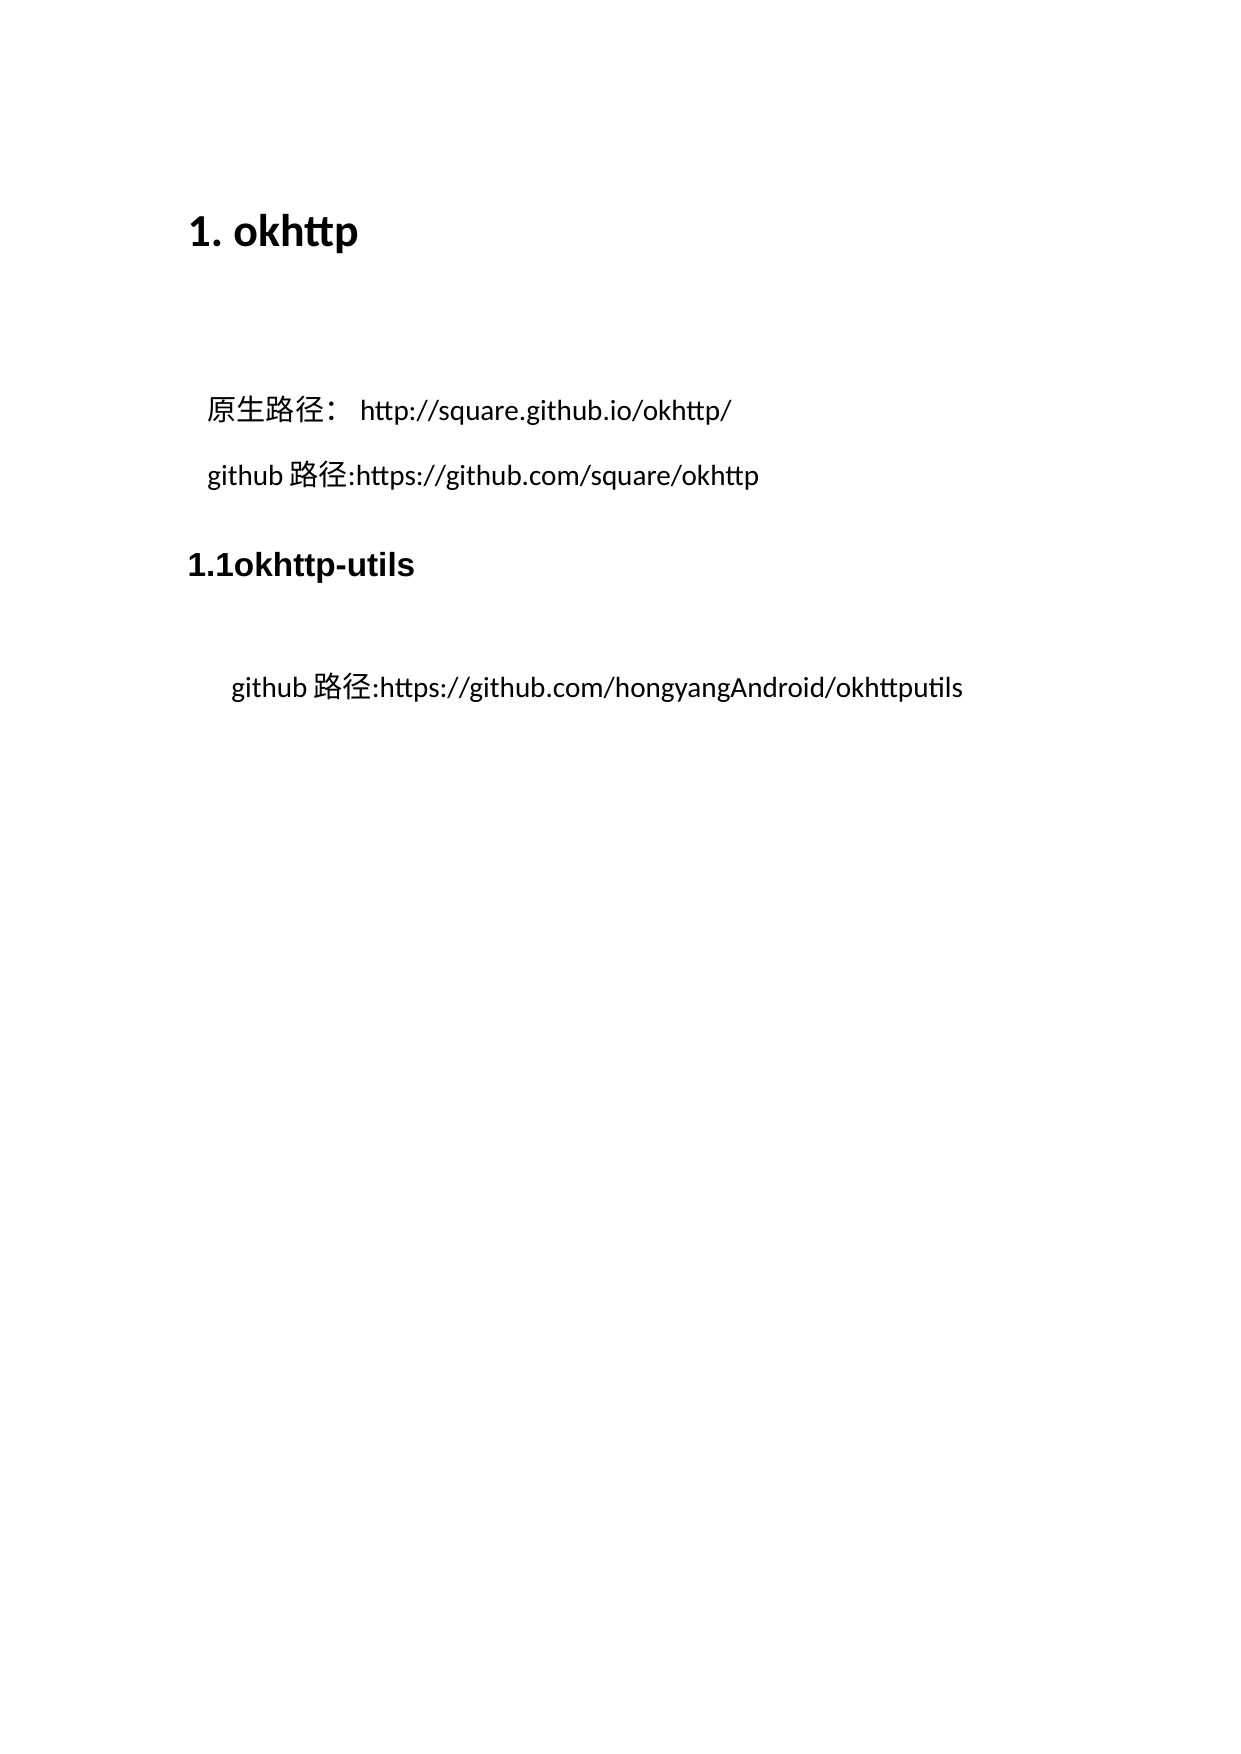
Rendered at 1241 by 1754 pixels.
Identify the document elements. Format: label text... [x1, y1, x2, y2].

text 原生路径： http://square.github.io/okhttp/ [187, 375, 1053, 440]
subtitle 1.1okhttp-utils [187, 532, 1053, 597]
subtitle 1. okhttp [187, 197, 1053, 262]
text github路径:https://github.com/square/okhttp [187, 440, 1053, 505]
text github路径:https://github.com/hongyangAndroid/okhttputils [187, 652, 1053, 717]
